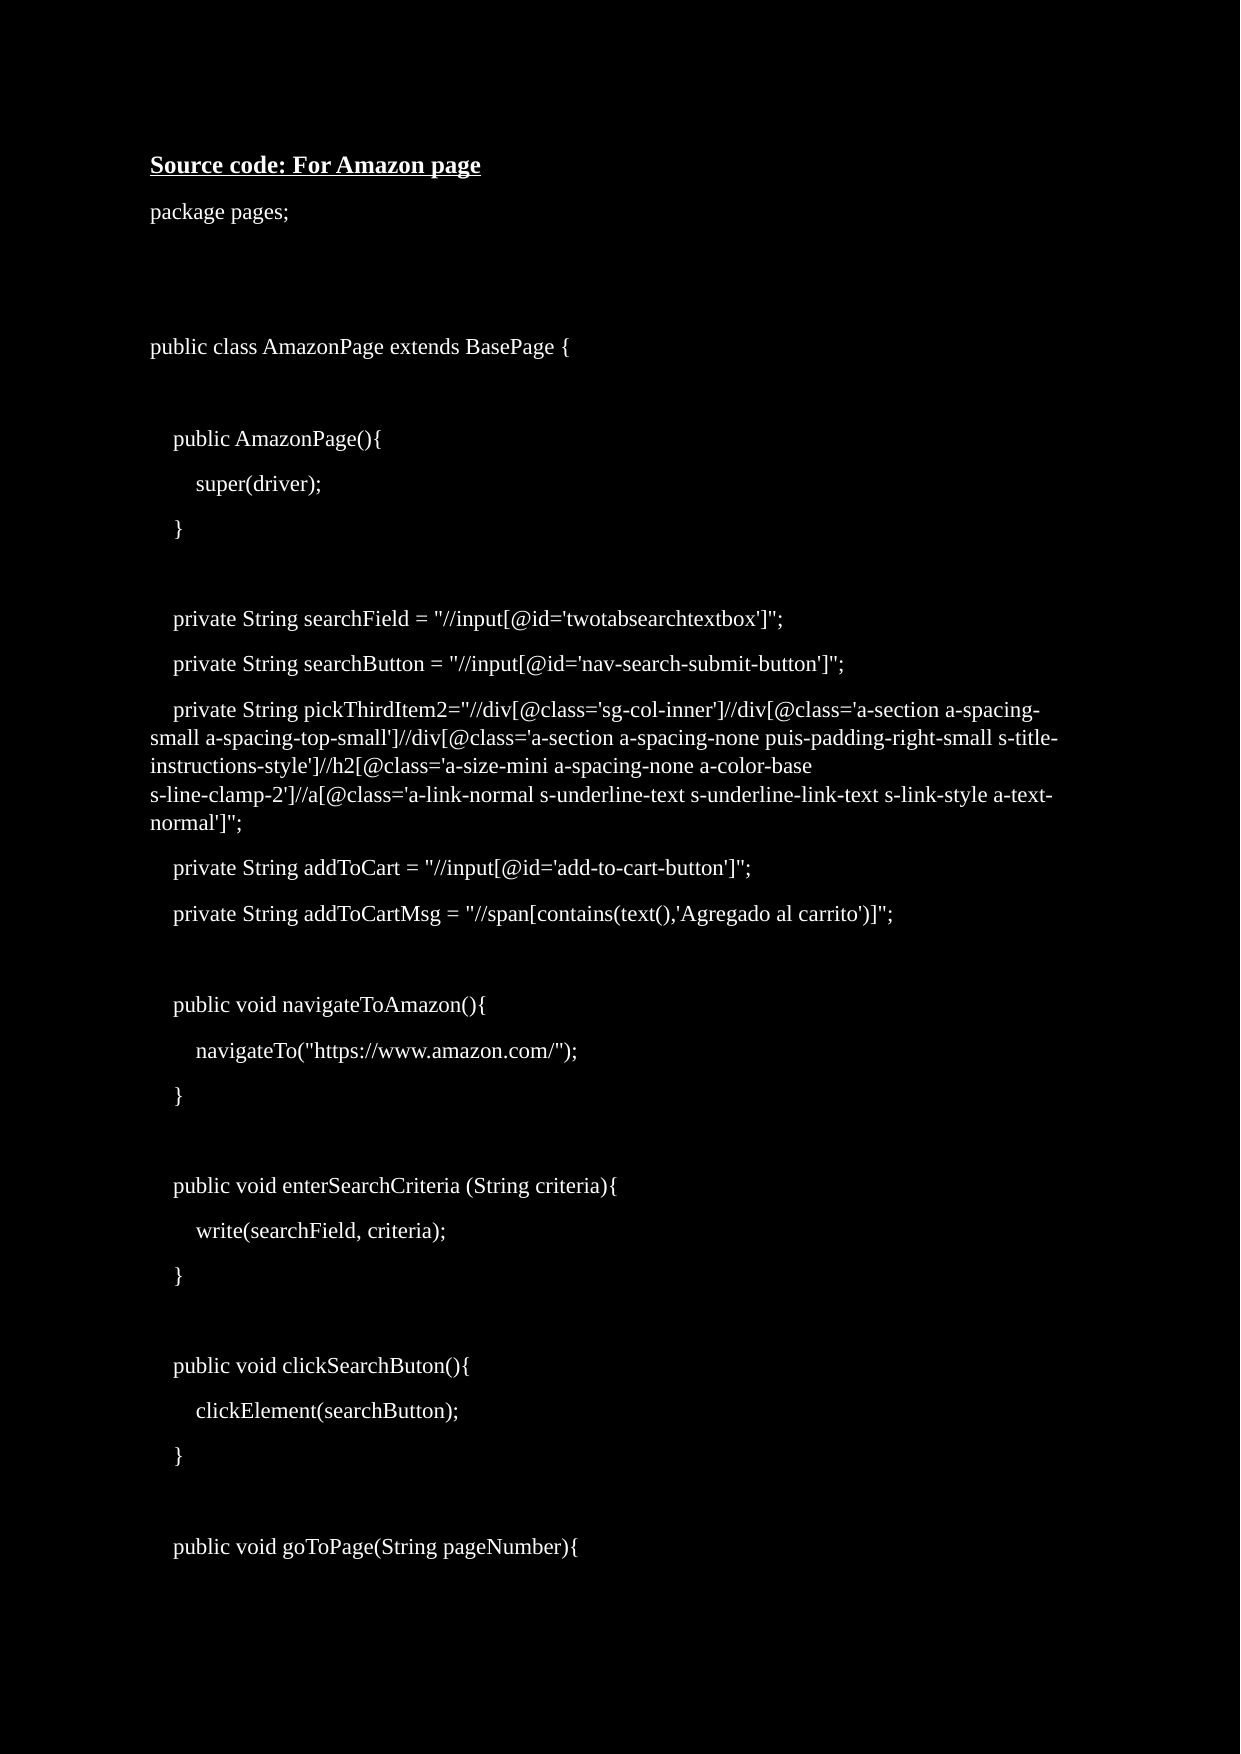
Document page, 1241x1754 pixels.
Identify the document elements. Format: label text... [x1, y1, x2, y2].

text private String pickThirdItem2="//div[@class='sg-col-inner']//div[@class='a-section a-spacing-small a-spacing-top-small']//div[@class='a-section a-spacing-none puis-padding-right-small s-title-instructions-style']//h2[@class='a-size-mini a-spacing-none a-color-base s-line-clamp-2']//a[@class='a-link-normal s-underline-text s-underline-link-text s-link-style a-text-normal']"; [150, 696, 1090, 836]
text public void enterSearchCriteria (String criteria){ [150, 1172, 1090, 1198]
text super(driver); [150, 470, 1090, 496]
text Source code: For Amazon page [150, 150, 1090, 179]
text private String addToCart = "//input[@id='add-to-cart-button']"; [150, 854, 1090, 881]
text private String searchField = "//input[@id='twotabsearchtextbox']"; [150, 605, 1090, 632]
text public class AmazonPage extends BasePage { [150, 333, 1090, 359]
text clickElement(searchButton); [150, 1397, 1090, 1424]
text } [150, 1262, 1090, 1288]
text } [150, 1443, 1090, 1469]
text package pages; [150, 198, 1090, 224]
text public void navigateToAmazon(){ [150, 992, 1090, 1018]
text private String addToCartMsg = "//span[contains(text(),'Agregado al carrito')]"; [150, 899, 1090, 926]
text } [150, 515, 1090, 542]
text public void clickSearchButon(){ [150, 1352, 1090, 1379]
text public AmazonPage(){ [150, 425, 1090, 451]
text private String searchButton = "//input[@id='nav-search-submit-button']"; [150, 651, 1090, 677]
text write(searchField, criteria); [150, 1217, 1090, 1243]
text public void goToPage(String pageNumber){ [150, 1533, 1090, 1559]
text } [150, 1082, 1090, 1108]
text navigateTo("https://www.amazon.com/"); [150, 1037, 1090, 1063]
